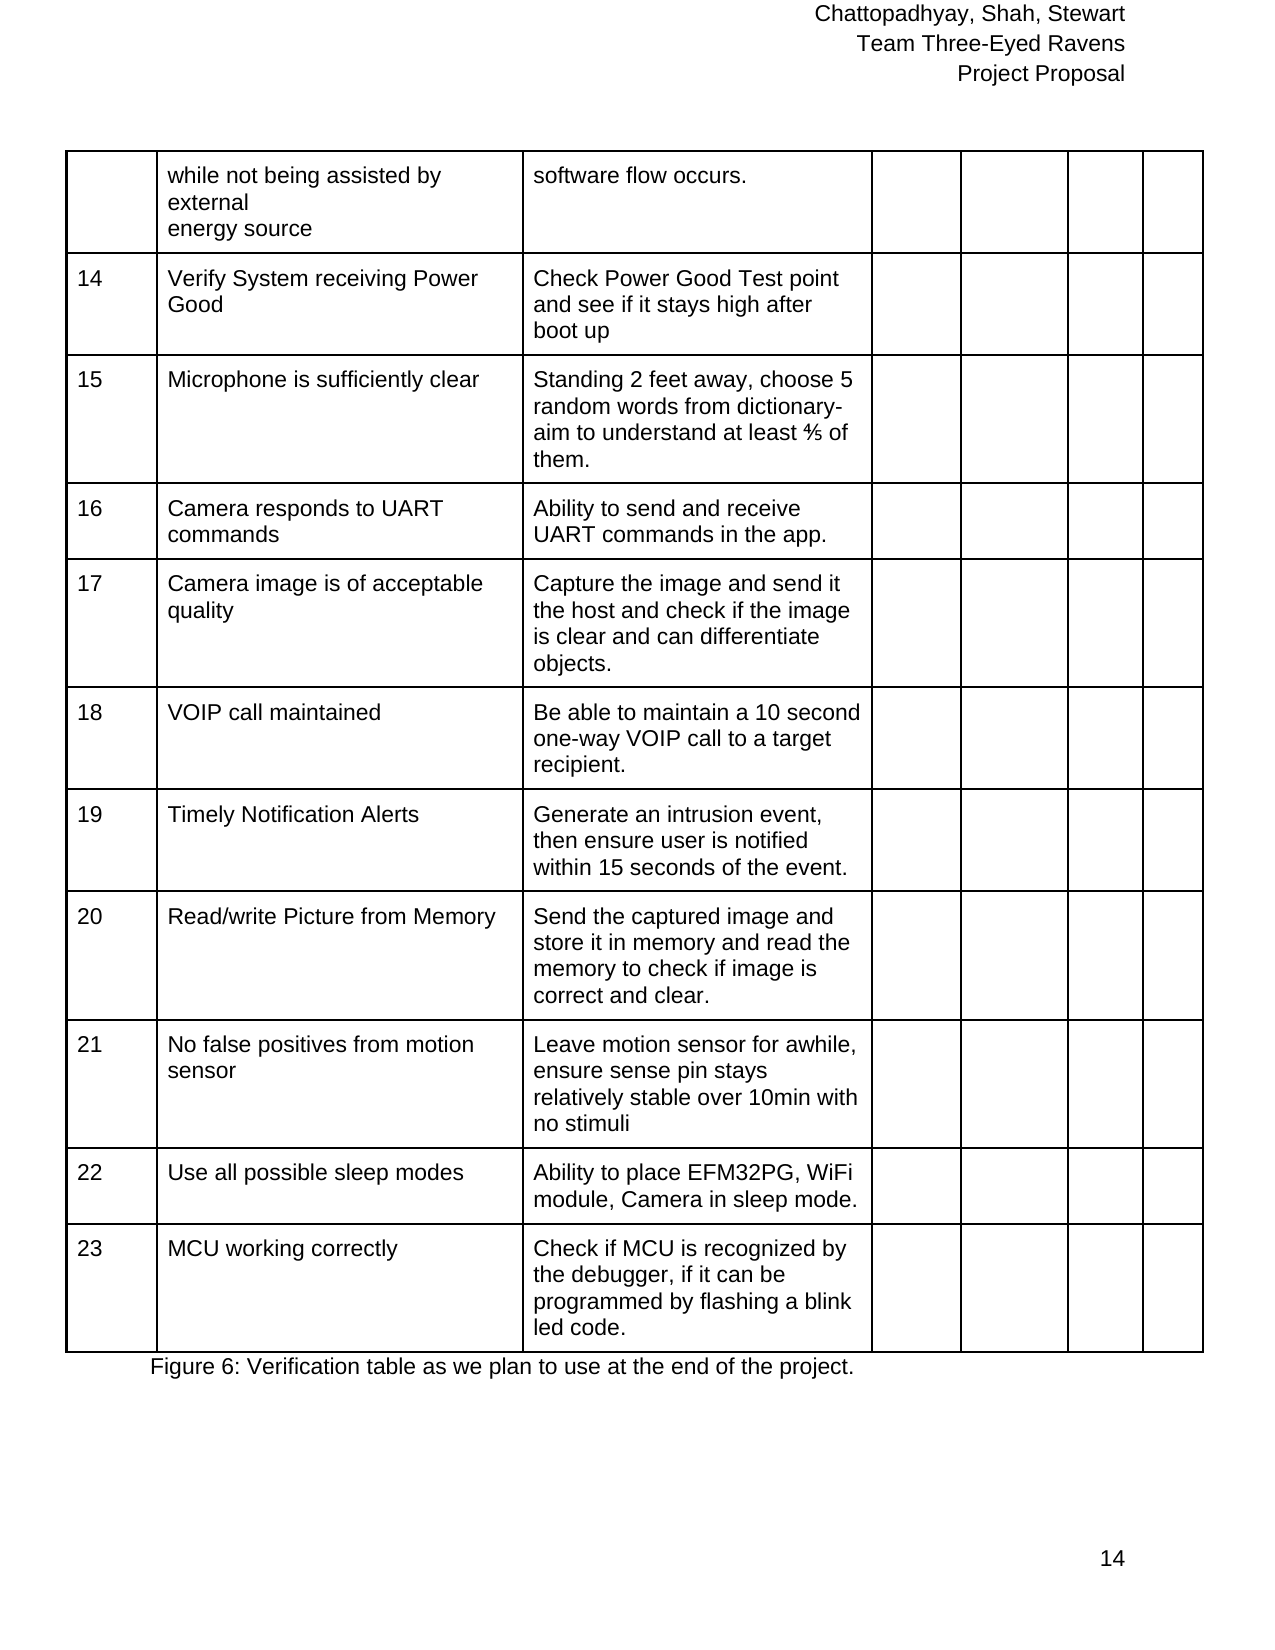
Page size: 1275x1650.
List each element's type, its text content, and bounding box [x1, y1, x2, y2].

table_cell Check if MCU is recognized by the debugger, if it can be programmed by flashing a blink led code. [524, 1225, 871, 1351]
table_cell [1144, 560, 1202, 686]
table_cell Standing 2 feet away, choose 5 random words from dictionary- aim to understand at least ⅘ of them. [524, 356, 871, 482]
table_cell [962, 1021, 1067, 1147]
table_cell 19 [68, 790, 156, 890]
table_cell [1144, 484, 1202, 558]
table_cell [962, 484, 1067, 558]
table_cell 21 [68, 1021, 156, 1147]
table_cell [873, 892, 960, 1018]
table_cell MCU working correctly [158, 1225, 522, 1351]
table_cell [1144, 892, 1202, 1018]
table_cell [962, 152, 1067, 252]
table_cell [1069, 560, 1142, 686]
table_cell [1144, 356, 1202, 482]
table_cell Be able to maintain a 10 second one-way VOIP call to a target recipient. [524, 688, 871, 788]
table_cell Read/write Picture from Memory [158, 892, 522, 1018]
table_cell Send the captured image and store it in memory and read the memory to check if image is correct and clear. [524, 892, 871, 1018]
table_cell [962, 1149, 1067, 1222]
table_cell 15 [68, 356, 156, 482]
table_cell [962, 356, 1067, 482]
table_cell [962, 560, 1067, 686]
table_cell [1069, 892, 1142, 1018]
table_cell [1069, 152, 1142, 252]
text Figure 6: Verification table as we plan to use at the end of the project. [150, 1353, 1125, 1379]
table_cell Verify System receiving Power Good [158, 254, 522, 354]
table_cell [1069, 254, 1142, 354]
table_cell 13 [68, 152, 156, 252]
table_cell [1069, 790, 1142, 890]
table_cell [962, 1225, 1067, 1351]
table_cell Camera responds to UART commands [158, 484, 522, 558]
table_cell Timely Notification Alerts [158, 790, 522, 890]
table_cell [1069, 1021, 1142, 1147]
table_cell 22 [68, 1149, 156, 1222]
table_cell [873, 1149, 960, 1222]
table_cell Camera image is of acceptable quality [158, 560, 522, 686]
table_cell Generate an intrusion event, then ensure user is notified within 15 seconds of the event. [524, 790, 871, 890]
table_cell [873, 356, 960, 482]
table_cell [1144, 1021, 1202, 1147]
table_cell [158, 152, 522, 252]
table_cell [1069, 688, 1142, 788]
table_cell Leave motion sensor for awhile, ensure sense pin stays relatively stable over 10min with no stimuli [524, 1021, 871, 1147]
table_cell [873, 152, 960, 252]
table_cell No false positives from motion sensor [158, 1021, 522, 1147]
table_cell [1069, 356, 1142, 482]
table_cell [962, 892, 1067, 1018]
table_cell 23 [68, 1225, 156, 1351]
table_cell 20 [68, 892, 156, 1018]
table_cell Microphone is sufficiently clear [158, 356, 522, 482]
table_cell [962, 688, 1067, 788]
table_cell 14 [68, 254, 156, 354]
table_cell [1069, 484, 1142, 558]
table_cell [524, 152, 871, 252]
table_cell [1069, 1149, 1142, 1222]
table_cell [873, 1225, 960, 1351]
table_cell [1144, 1225, 1202, 1351]
table_cell Capture the image and send it the host and check if the image is clear and can differentiate objects. [524, 560, 871, 686]
table_cell Ability to place EFM32PG, WiFi module, Camera in sleep mode. [524, 1149, 871, 1222]
table_cell [1144, 790, 1202, 890]
table_cell [962, 790, 1067, 890]
table_cell [1144, 254, 1202, 354]
table_cell [873, 1021, 960, 1147]
table_cell [1144, 1149, 1202, 1222]
table_cell Ability to send and receive UART commands in the app. [524, 484, 871, 558]
table_cell Check Power Good Test point and see if it stays high after boot up [524, 254, 871, 354]
table_cell [1144, 152, 1202, 252]
table_cell 17 [68, 560, 156, 686]
table_cell [873, 484, 960, 558]
table_cell VOIP call maintained [158, 688, 522, 788]
table_cell [873, 254, 960, 354]
table_cell 18 [68, 688, 156, 788]
table_cell [1069, 1225, 1142, 1351]
table_cell [1144, 688, 1202, 788]
table_cell 16 [68, 484, 156, 558]
table_cell [873, 560, 960, 686]
table_cell [873, 688, 960, 788]
table_cell Use all possible sleep modes [158, 1149, 522, 1222]
table_cell [962, 254, 1067, 354]
table_cell [873, 790, 960, 890]
